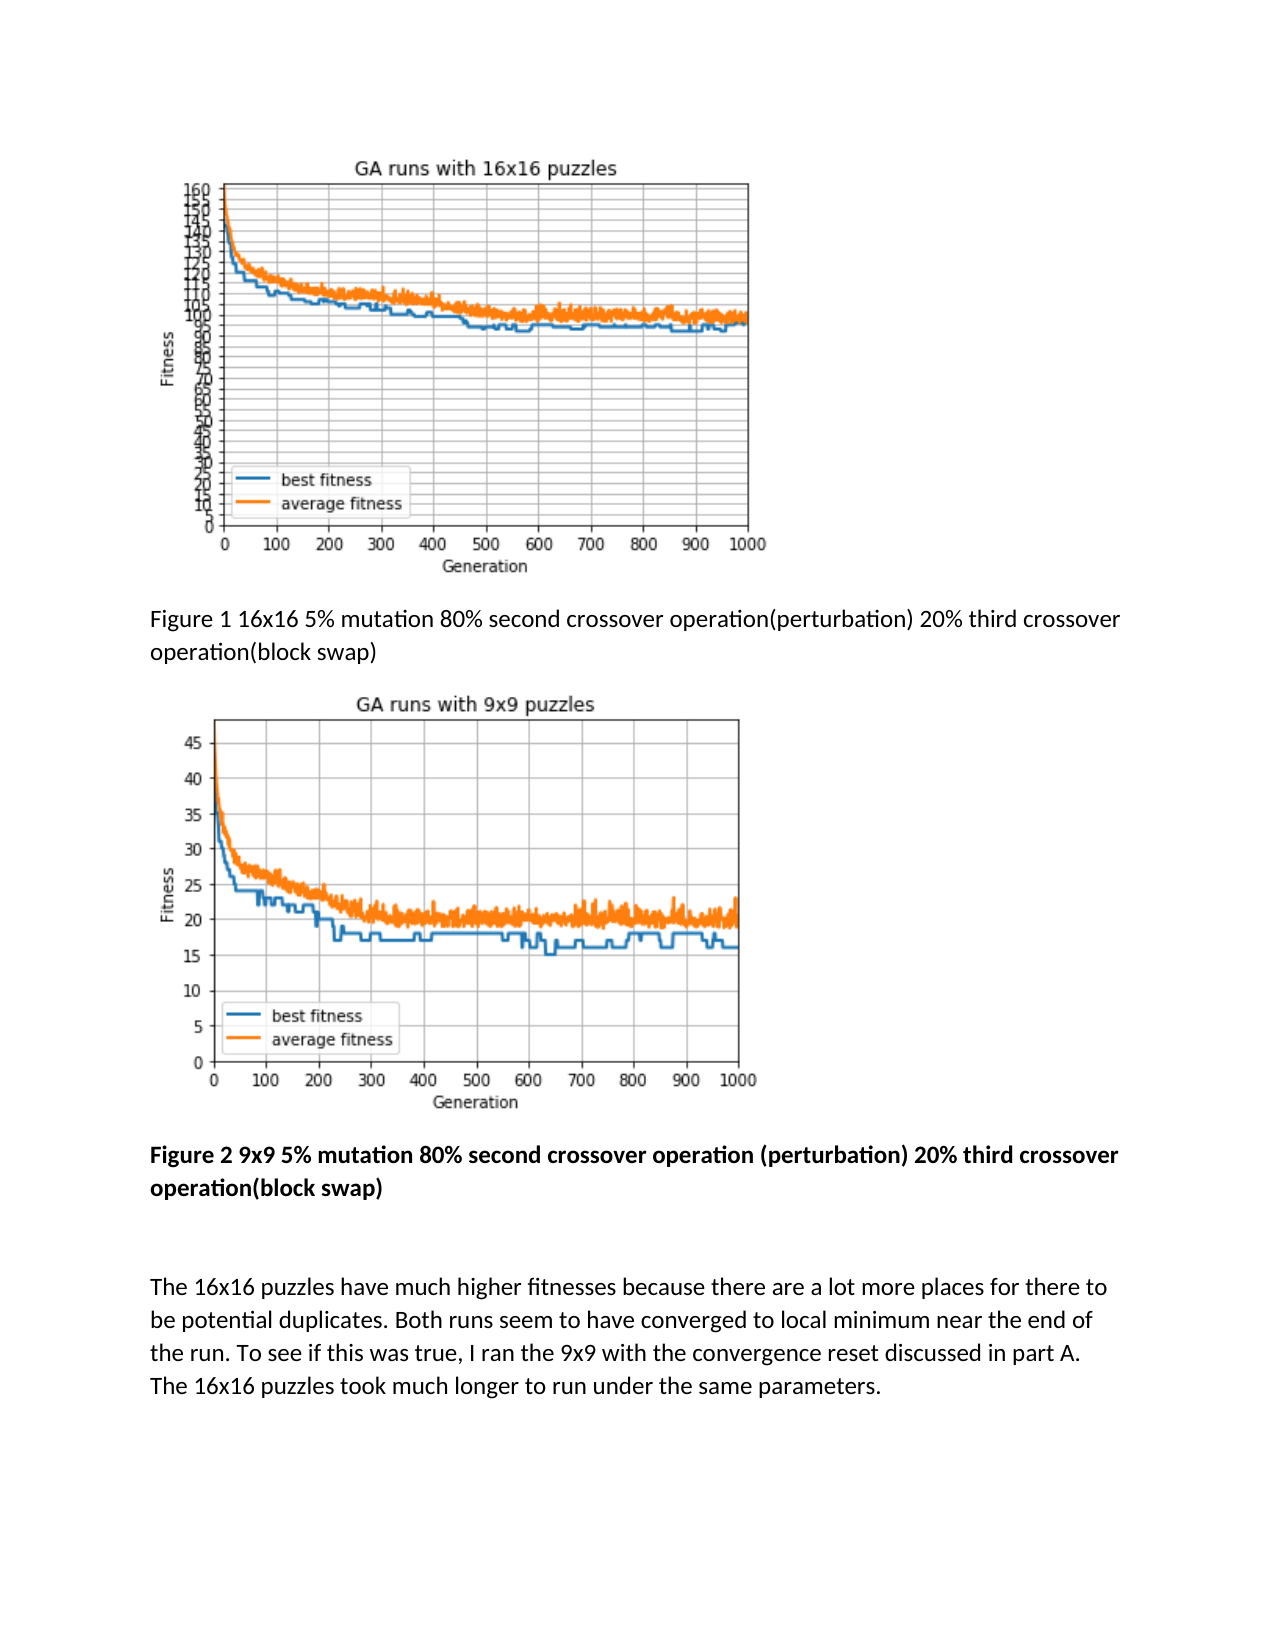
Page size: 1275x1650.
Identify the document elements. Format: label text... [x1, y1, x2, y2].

text Figure 2 9x9 5% mutation 80% second crossover operation (perturbation) 20% third crossover operation(block swap) [150, 1139, 1125, 1202]
text The 16x16 puzzles have much higher fitnesses because there are a lot more places for there to be potential duplicates. Both runs seem to have converged to local minimum near the end of the run. To see if this was true, I ran the 9x9 with the convergence reset discussed in part A. The 16x16 puzzles took much longer to run under the same parameters. [150, 1271, 1125, 1400]
picture [150, 685, 768, 1121]
text Figure 1 16x16 5% mutation 80% second crossover operation(perturbation) 20% third crossover operation(block swap) [150, 603, 1125, 667]
picture [150, 150, 779, 585]
